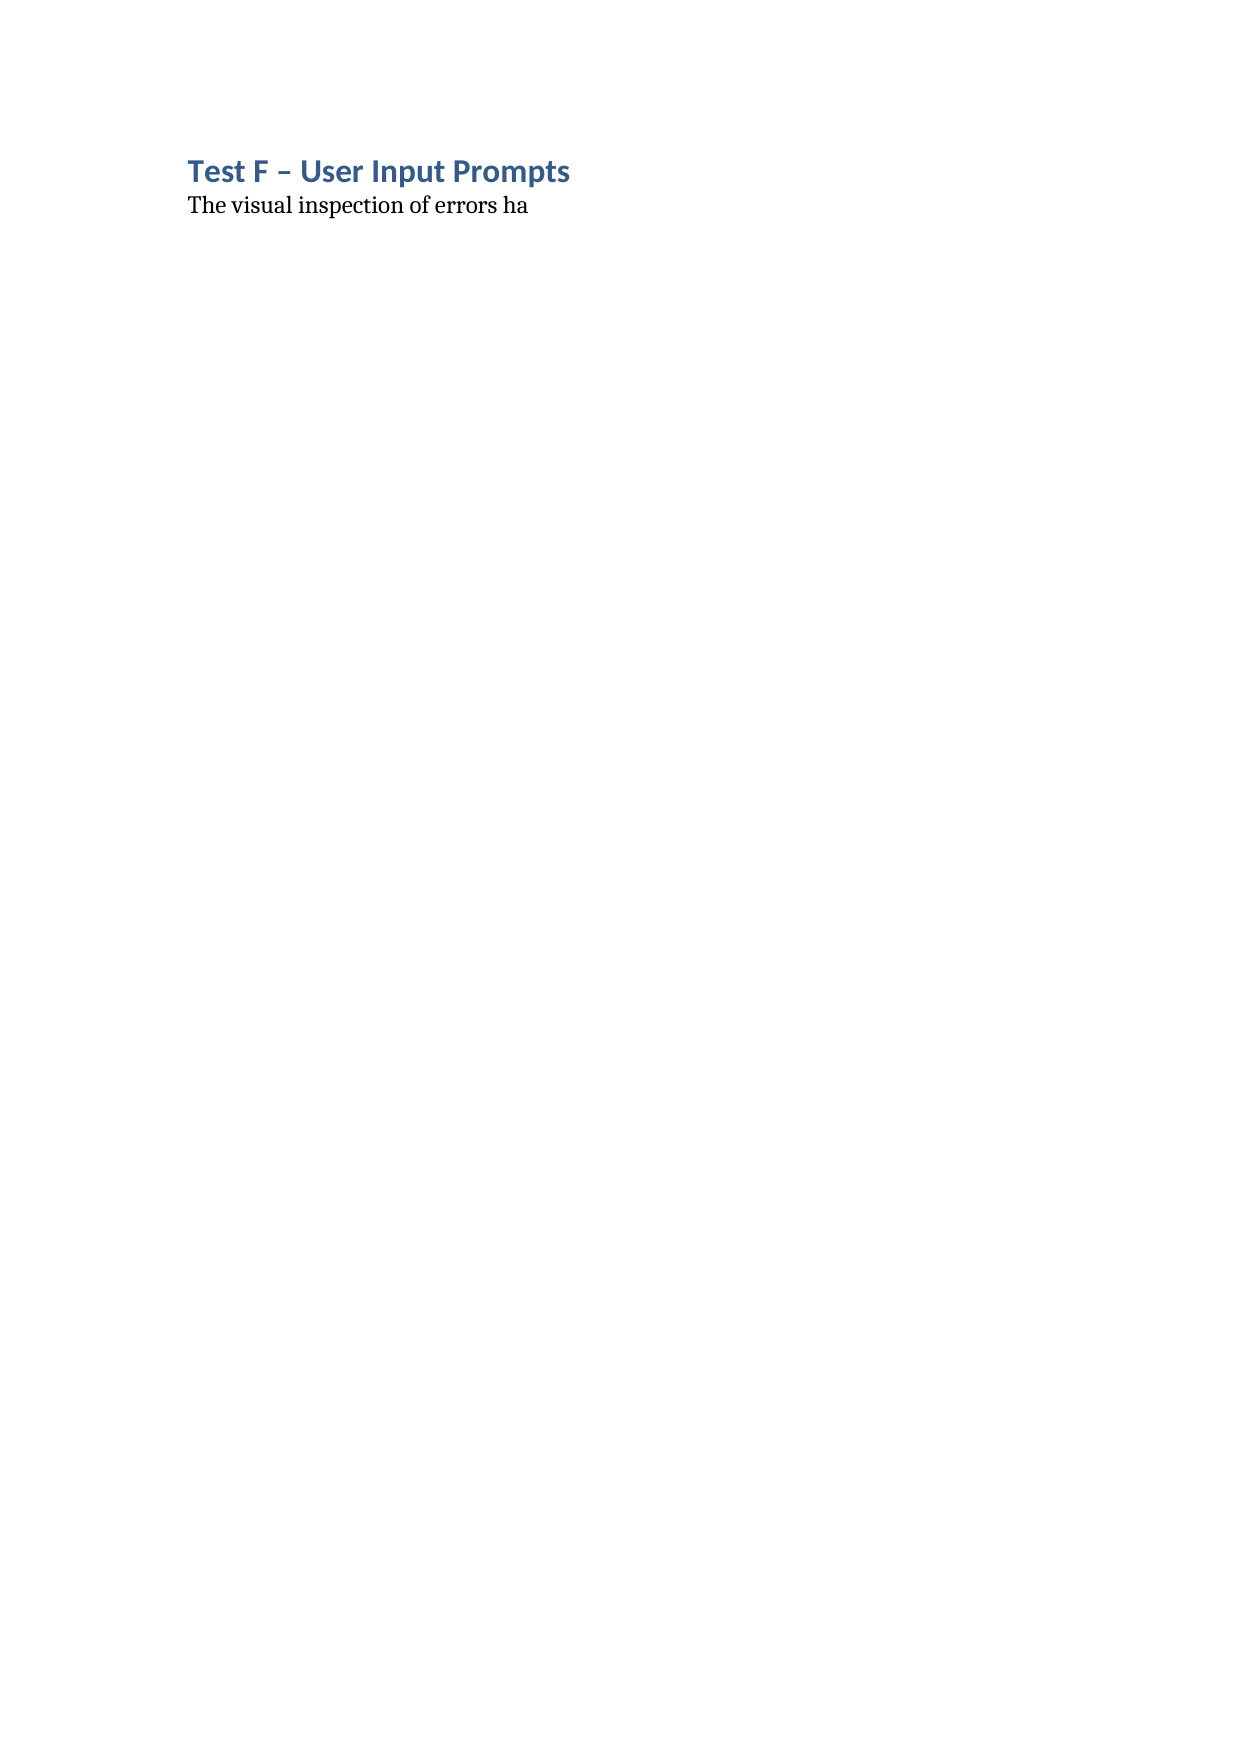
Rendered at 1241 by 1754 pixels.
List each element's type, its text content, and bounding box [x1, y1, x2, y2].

subtitle Test F – User Input Prompts [187, 150, 1053, 191]
text The visual inspection of errors ha [187, 191, 1053, 219]
